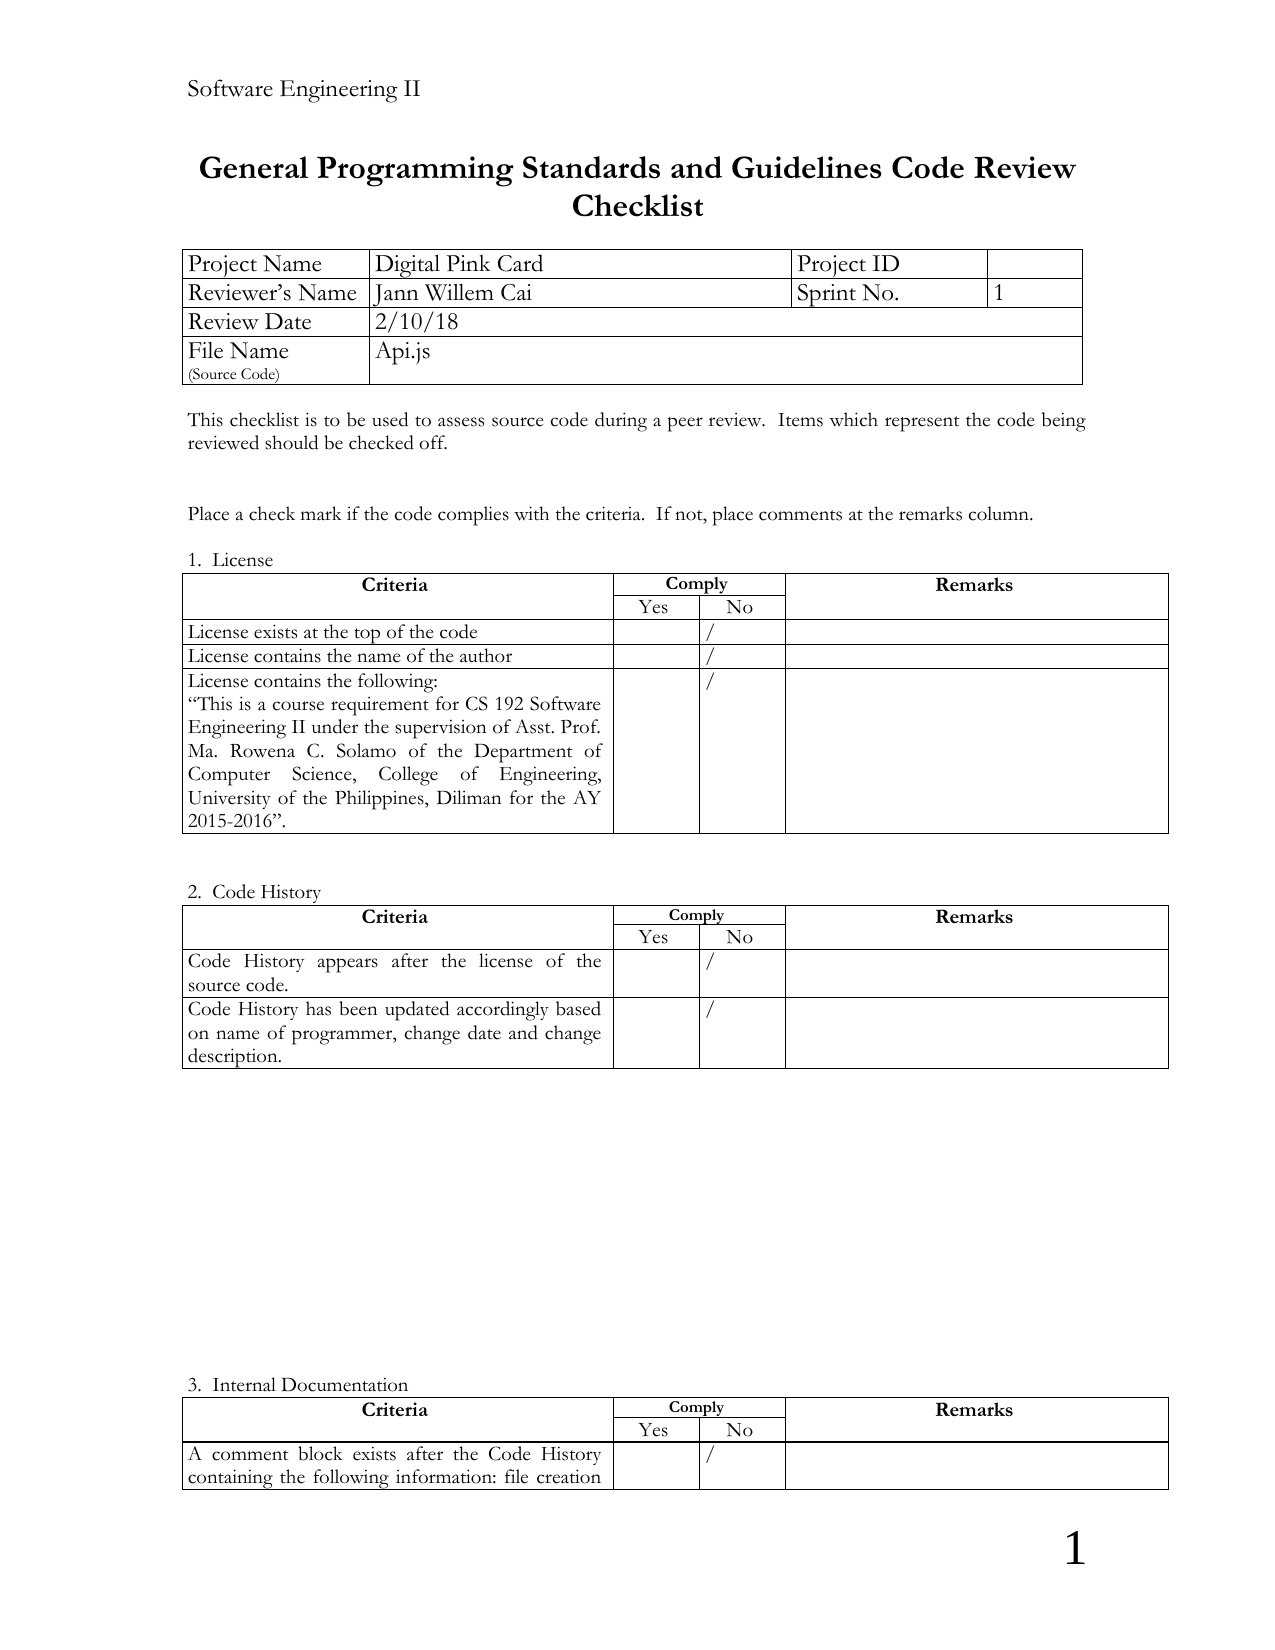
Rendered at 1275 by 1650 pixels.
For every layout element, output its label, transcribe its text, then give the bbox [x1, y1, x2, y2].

table_header Project Name [183, 250, 369, 278]
table_cell [786, 669, 1168, 833]
table_header Digital Pink Card [370, 250, 791, 278]
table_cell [183, 1443, 613, 1489]
table_cell [786, 645, 1168, 668]
table_cell Yes [614, 596, 699, 619]
table_cell [786, 620, 1168, 643]
table_cell License contains the name of the author [183, 645, 613, 668]
table_header Comply [614, 574, 785, 594]
table_cell [614, 950, 699, 997]
table_header Criteria [183, 1398, 613, 1441]
table_cell No [700, 596, 785, 619]
text 1. License [187, 549, 1087, 572]
table_header Comply [614, 906, 785, 924]
table_cell License contains the following: “This is a course requirement for CS 192 Software Engineering II under the supervision of Asst. Prof. Ma. Rowena C. Solamo of the Department of Computer Science, College of Engineering, University of the Philippines, Diliman for the AY 2015-2016”. [183, 669, 613, 833]
table_cell Api.js [370, 337, 1082, 384]
table_cell [614, 669, 699, 833]
table_cell / [700, 1443, 785, 1489]
table_cell License exists at the top of the code [183, 620, 613, 643]
table_cell / [700, 950, 785, 997]
table_header Remarks [786, 1398, 1168, 1441]
table_cell / [700, 669, 785, 833]
table_cell [614, 1443, 699, 1489]
table_header Comply [614, 1398, 785, 1417]
table_cell Yes [614, 925, 699, 949]
table_cell [786, 1443, 1168, 1489]
table_cell [614, 998, 699, 1068]
table_cell Review Date [183, 308, 369, 336]
table_cell No [700, 1418, 785, 1441]
table_header [988, 250, 1082, 278]
table_cell / [700, 620, 785, 643]
text 2. Code History [187, 881, 1087, 904]
table_cell Code History has been updated accordingly based on name of programmer, change date and change description. [183, 998, 613, 1068]
table_cell File Name (Source Code) [183, 337, 369, 384]
table_cell [786, 950, 1168, 997]
table_cell [614, 645, 699, 668]
table_cell 1 [988, 279, 1082, 307]
table_cell No [700, 925, 785, 949]
table_cell Sprint No. [792, 279, 987, 307]
text General Programming Standards and Guidelines Code Review Checklist [187, 150, 1087, 225]
table_header Criteria [183, 906, 613, 949]
table_header Project ID [792, 250, 987, 278]
table_cell [614, 620, 699, 643]
table_header Criteria [183, 574, 613, 619]
table_cell / [700, 645, 785, 668]
text This checklist is to be used to assess source code during a peer review. Items which represent the code being reviewed should be checked off. [187, 408, 1087, 455]
table_cell Yes [614, 1418, 699, 1441]
table_cell Jann Willem Cai [370, 279, 791, 307]
table_cell / [700, 998, 785, 1068]
table_header Remarks [786, 574, 1168, 619]
table_cell [786, 998, 1168, 1068]
table_cell 2/10/18 [370, 308, 1082, 336]
text 3. Internal Documentation [187, 1374, 1087, 1397]
table_cell Code History appears after the license of the source code. [183, 950, 613, 997]
table_header Remarks [786, 906, 1168, 949]
table_cell Reviewer’s Name [183, 279, 369, 307]
text Place a check mark if the code complies with the criteria. If not, place comments at the remarks column. [187, 502, 1087, 526]
